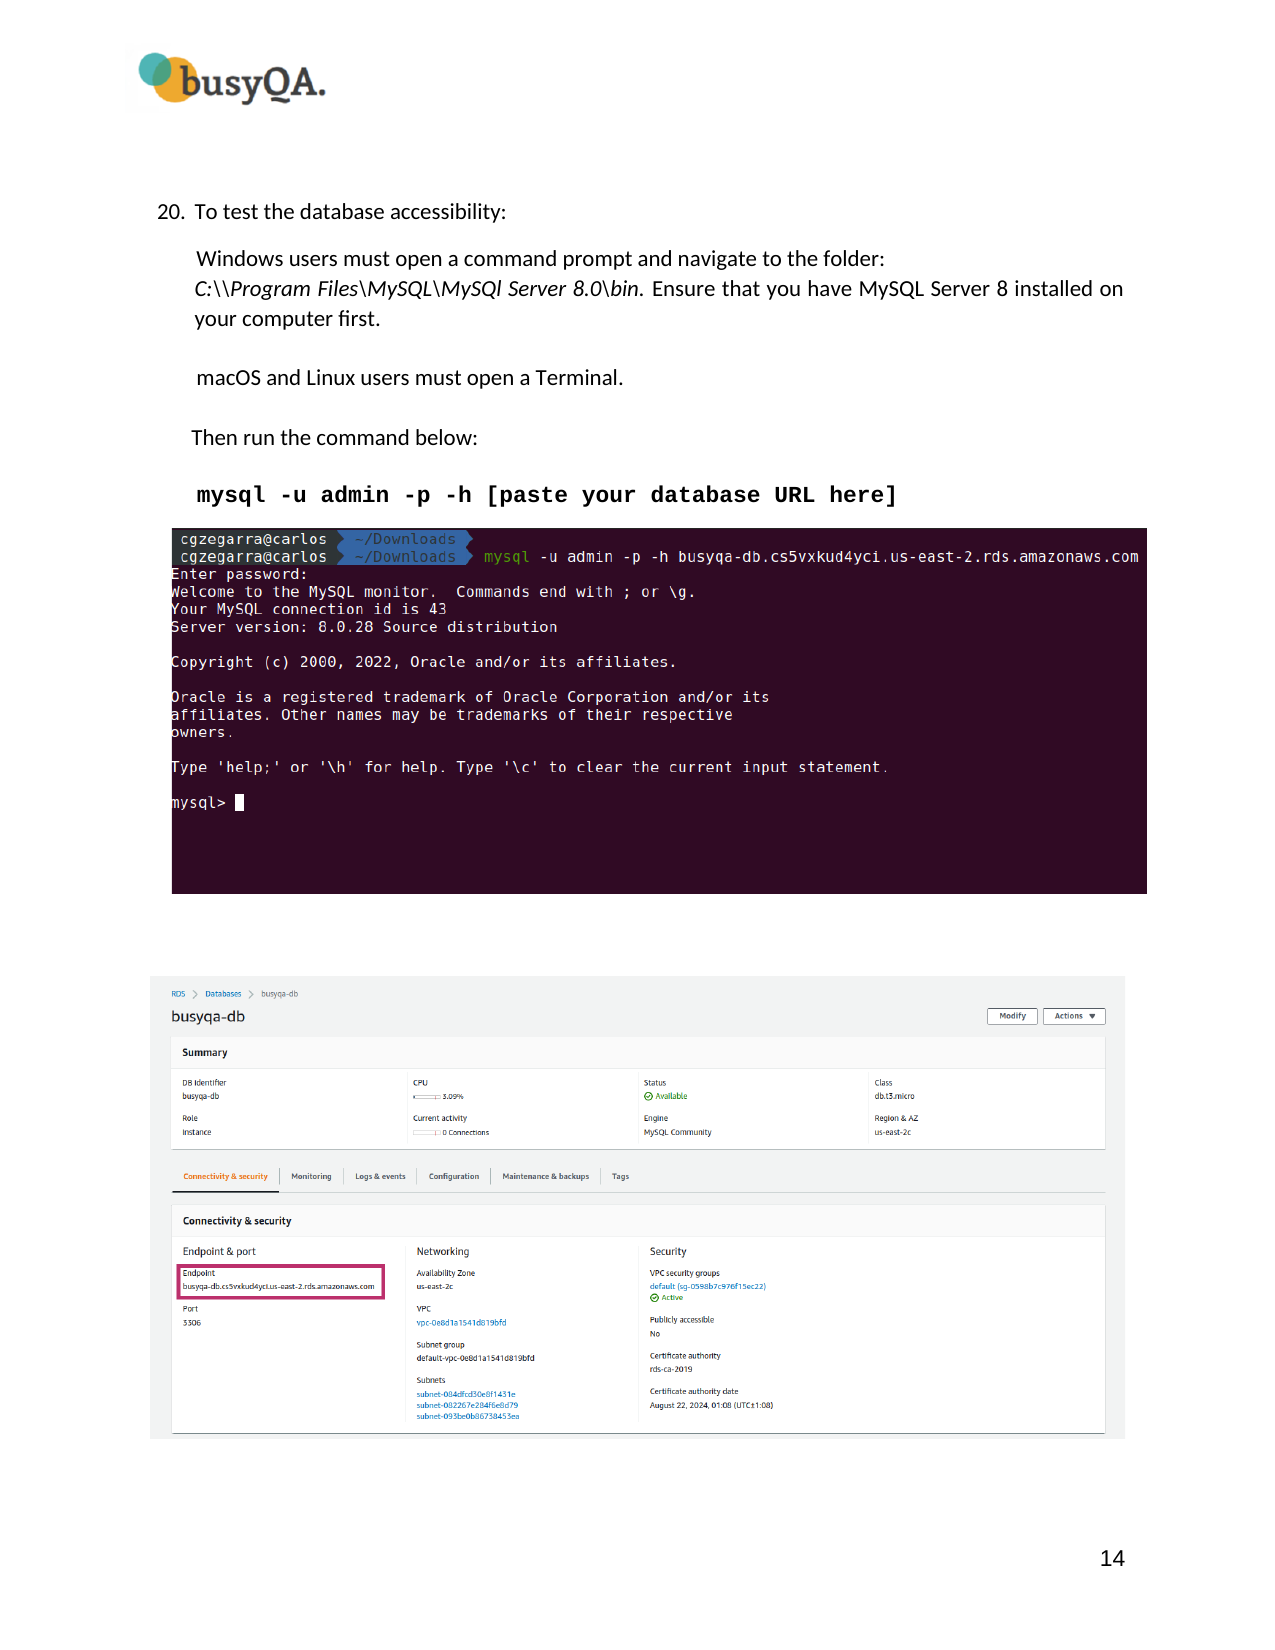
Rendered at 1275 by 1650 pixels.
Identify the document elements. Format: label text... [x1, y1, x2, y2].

text C:\\Program Files\MySQL\MySQl Server 8.0\bin. Ensure that you have MySQL Server 8 installed on your computer first. [194, 274, 1125, 332]
picture [125, 43, 338, 113]
picture [150, 976, 1125, 1439]
picture [171, 528, 1147, 894]
text mysql -u admin -p -h [paste your database URL here] [150, 484, 1125, 509]
text Then run the command below: [150, 423, 1125, 451]
text Windows users must open a command prompt and navigate to the folder: [150, 244, 1125, 272]
text macOS and Linux users must open a Terminal. [150, 363, 1125, 391]
list To test the database accessibility: [157, 197, 1125, 225]
